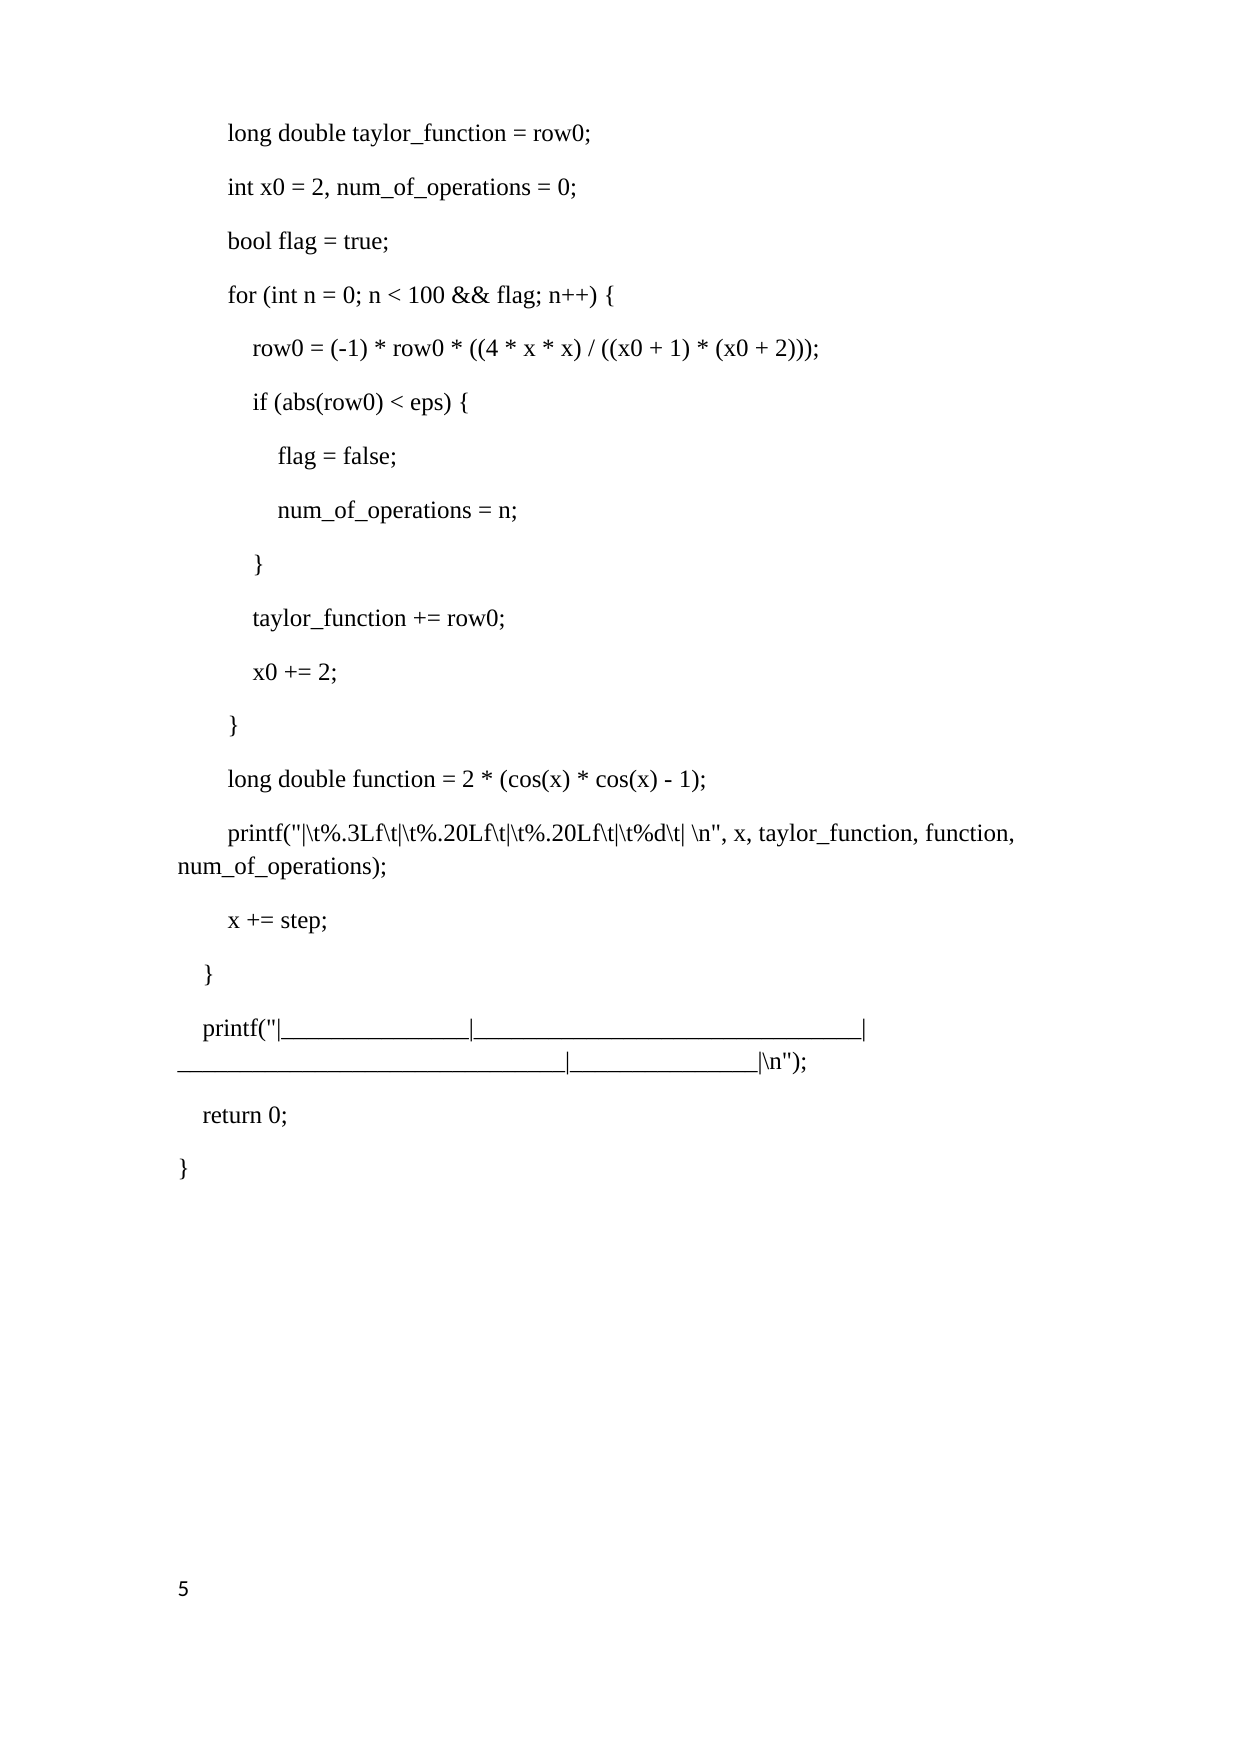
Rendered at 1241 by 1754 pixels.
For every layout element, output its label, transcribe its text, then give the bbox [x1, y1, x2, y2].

text long double taylor_function = row0; [177, 118, 1152, 147]
text } [177, 549, 1152, 578]
text } [177, 959, 1152, 988]
text long double function = 2 * (cos(x) * cos(x) - 1); [177, 764, 1152, 793]
text printf("|\t%.3Lf\t|\t%.20Lf\t|\t%.20Lf\t|\t%d\t| \n", x, taylor_function, function, num_of_operations); [177, 818, 1152, 880]
text flag = false; [177, 441, 1152, 470]
text taylor_function += row0; [177, 603, 1152, 632]
text printf("|_______________|_______________________________|_______________________________|_______________|\n"); [177, 1013, 1152, 1074]
text return 0; [177, 1100, 1152, 1128]
text } [177, 711, 1152, 739]
text int x0 = 2, num_of_operations = 0; [177, 172, 1152, 201]
text num_of_operations = n; [177, 495, 1152, 524]
text bool flag = true; [177, 226, 1152, 254]
text row0 = (-1) * row0 * ((4 * x * x) / ((x0 + 1) * (x0 + 2))); [177, 333, 1152, 362]
text x0 += 2; [177, 657, 1152, 685]
text if (abs(row0) < eps) { [177, 387, 1152, 416]
text } [177, 1153, 1152, 1182]
text for (int n = 0; n < 100 && flag; n++) { [177, 280, 1152, 308]
text x += step; [177, 905, 1152, 934]
